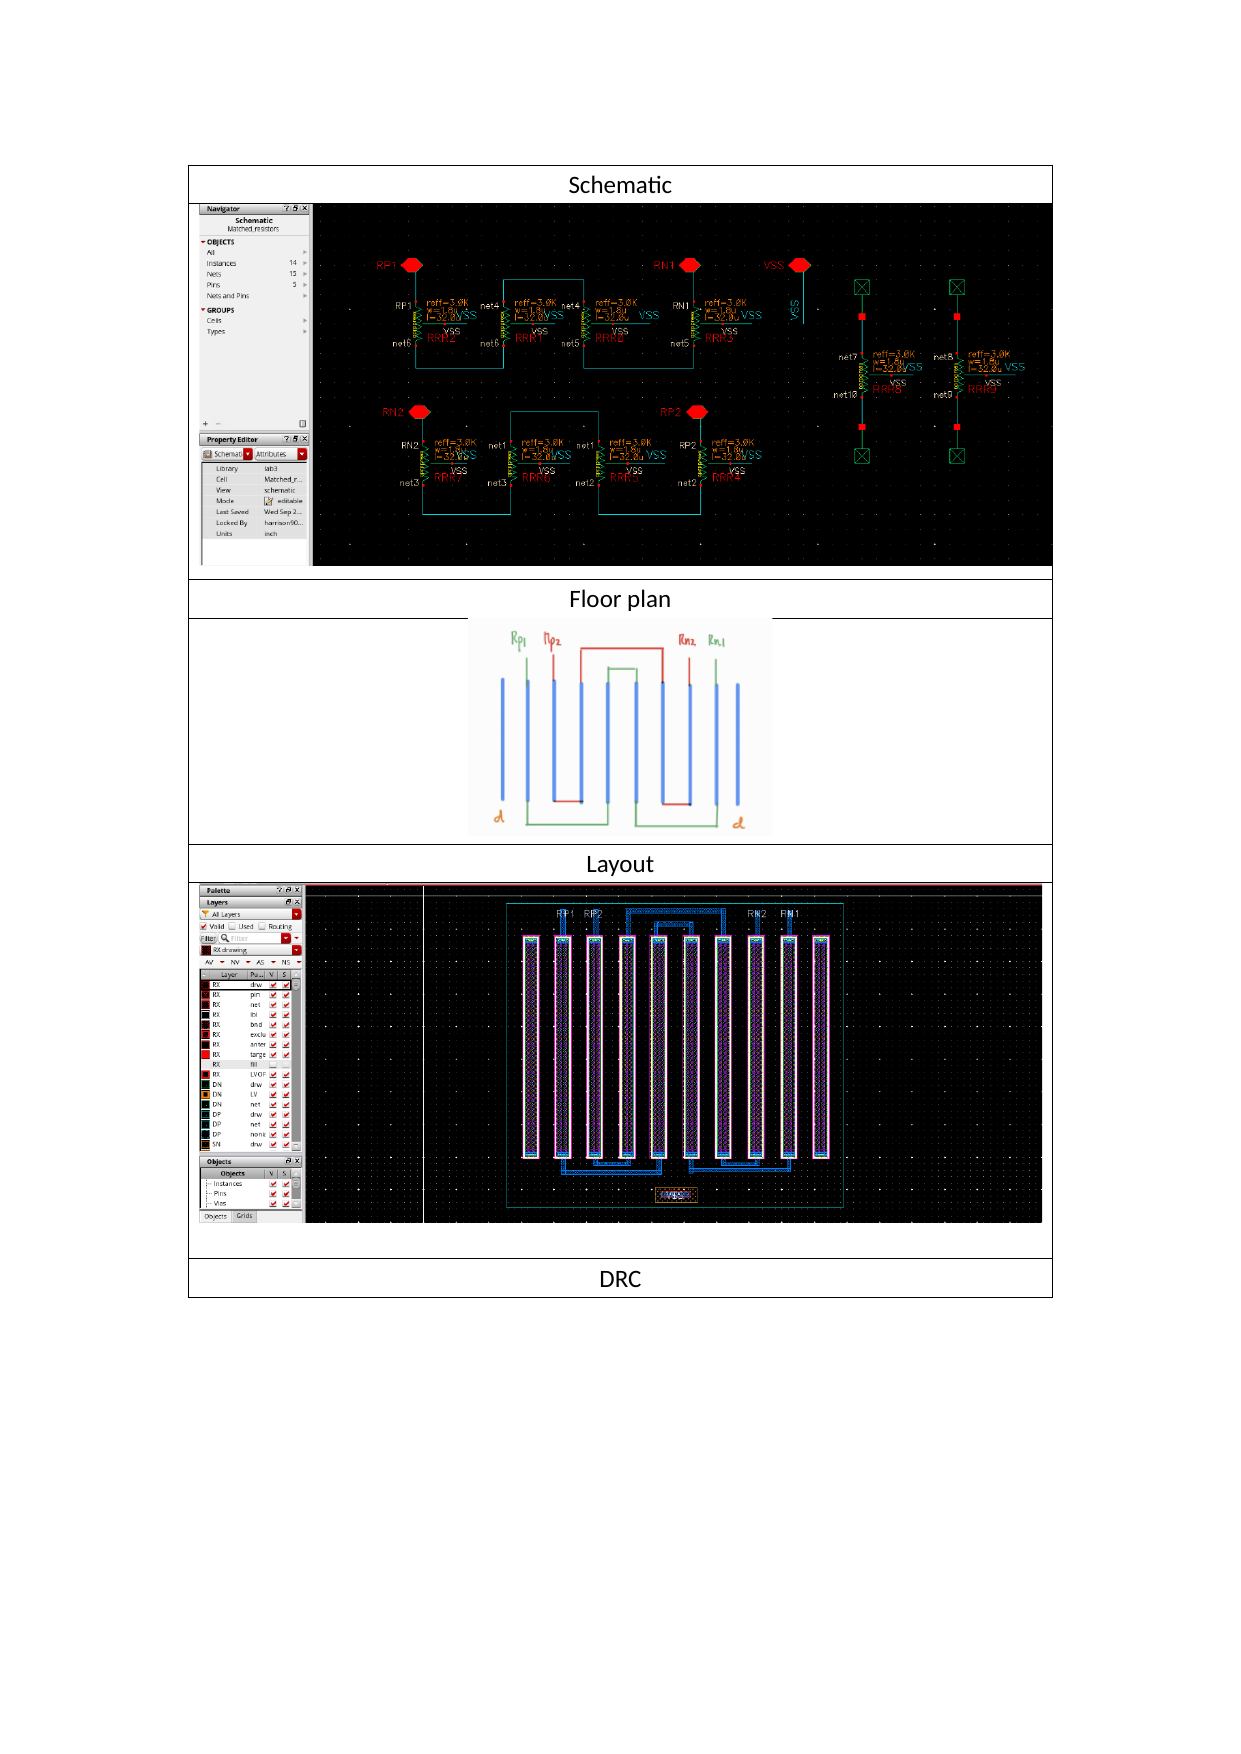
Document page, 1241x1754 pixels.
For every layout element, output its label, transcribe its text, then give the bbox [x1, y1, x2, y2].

table_cell DRC [189, 1259, 1052, 1297]
table_cell Layout [189, 845, 1052, 882]
table_cell [189, 619, 1052, 844]
picture [467, 618, 773, 839]
table_cell [189, 883, 1052, 1258]
picture [199, 883, 1043, 1223]
picture [199, 204, 1053, 566]
table_header Schematic [189, 166, 1052, 203]
table_cell [189, 204, 1052, 579]
table_cell Floor plan [189, 580, 1052, 618]
